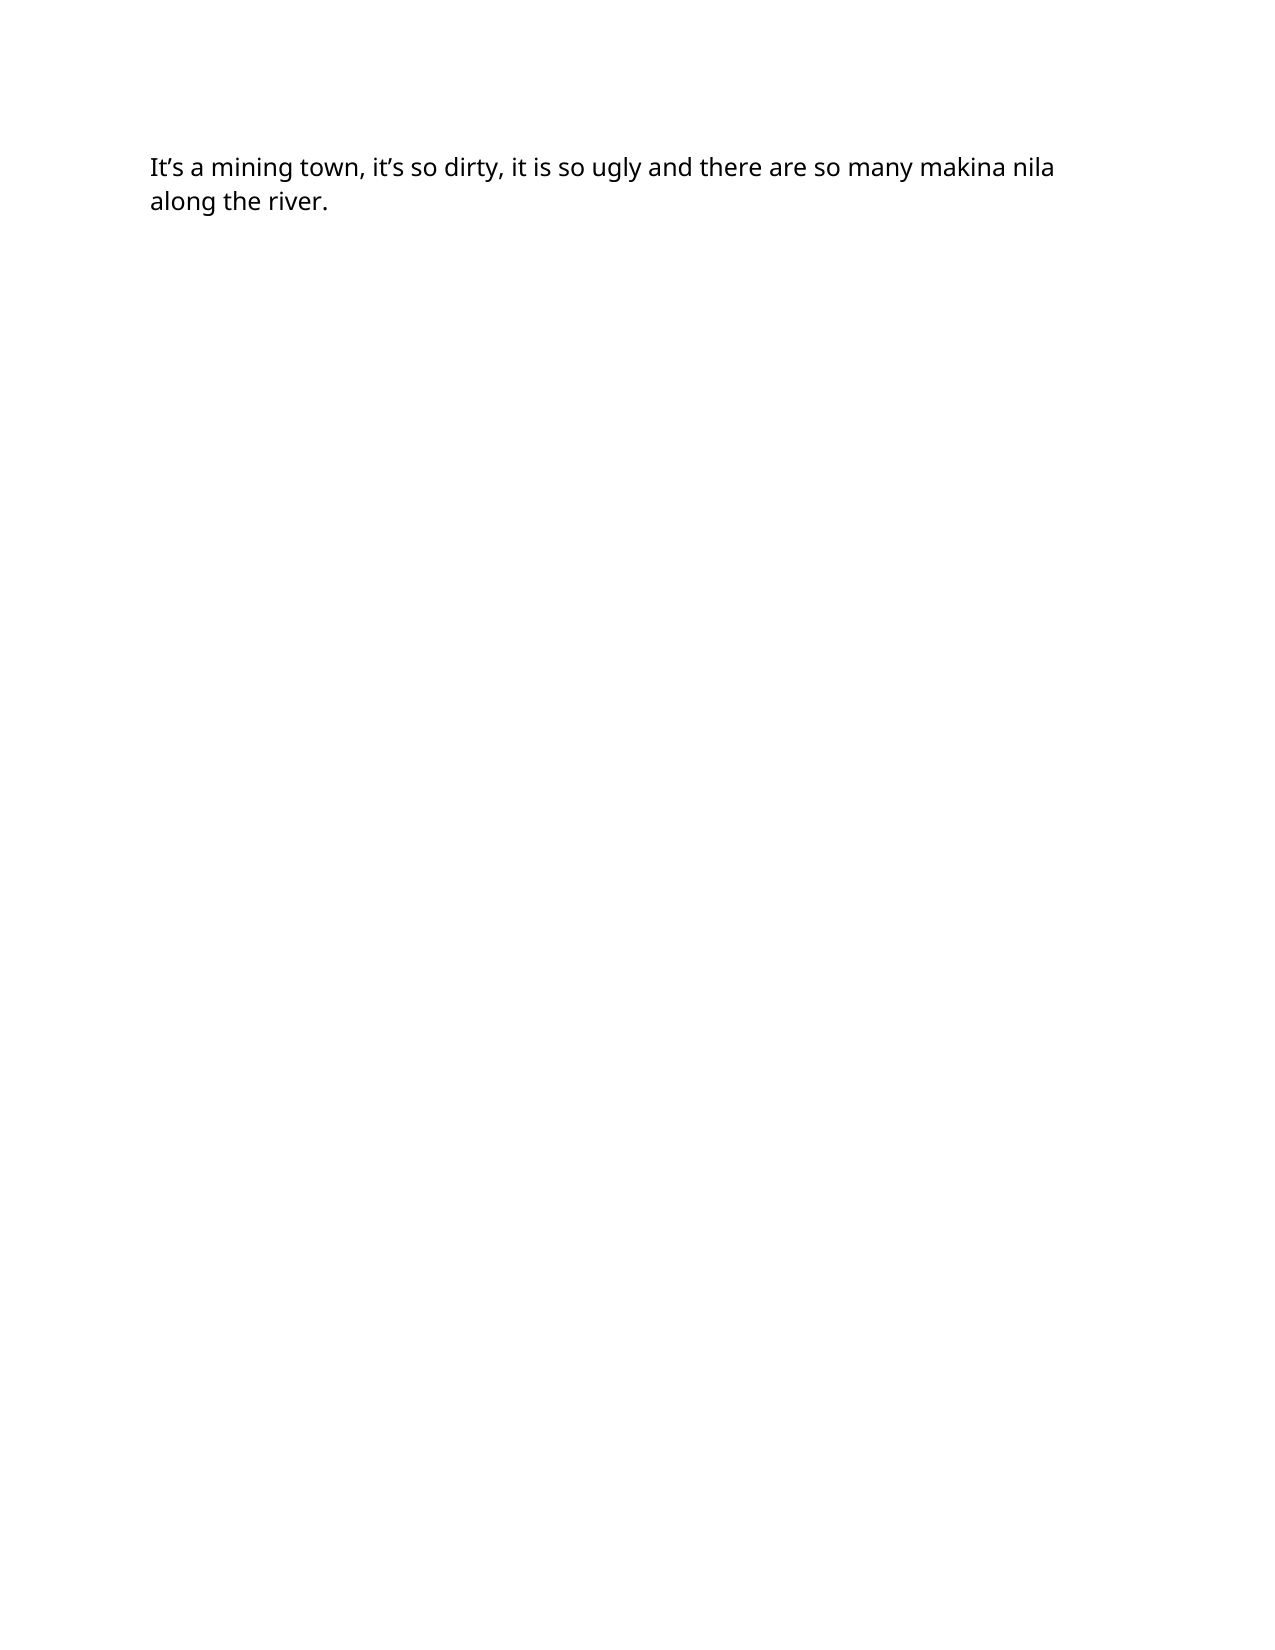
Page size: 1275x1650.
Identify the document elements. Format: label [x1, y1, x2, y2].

text [150, 150, 1123, 217]
